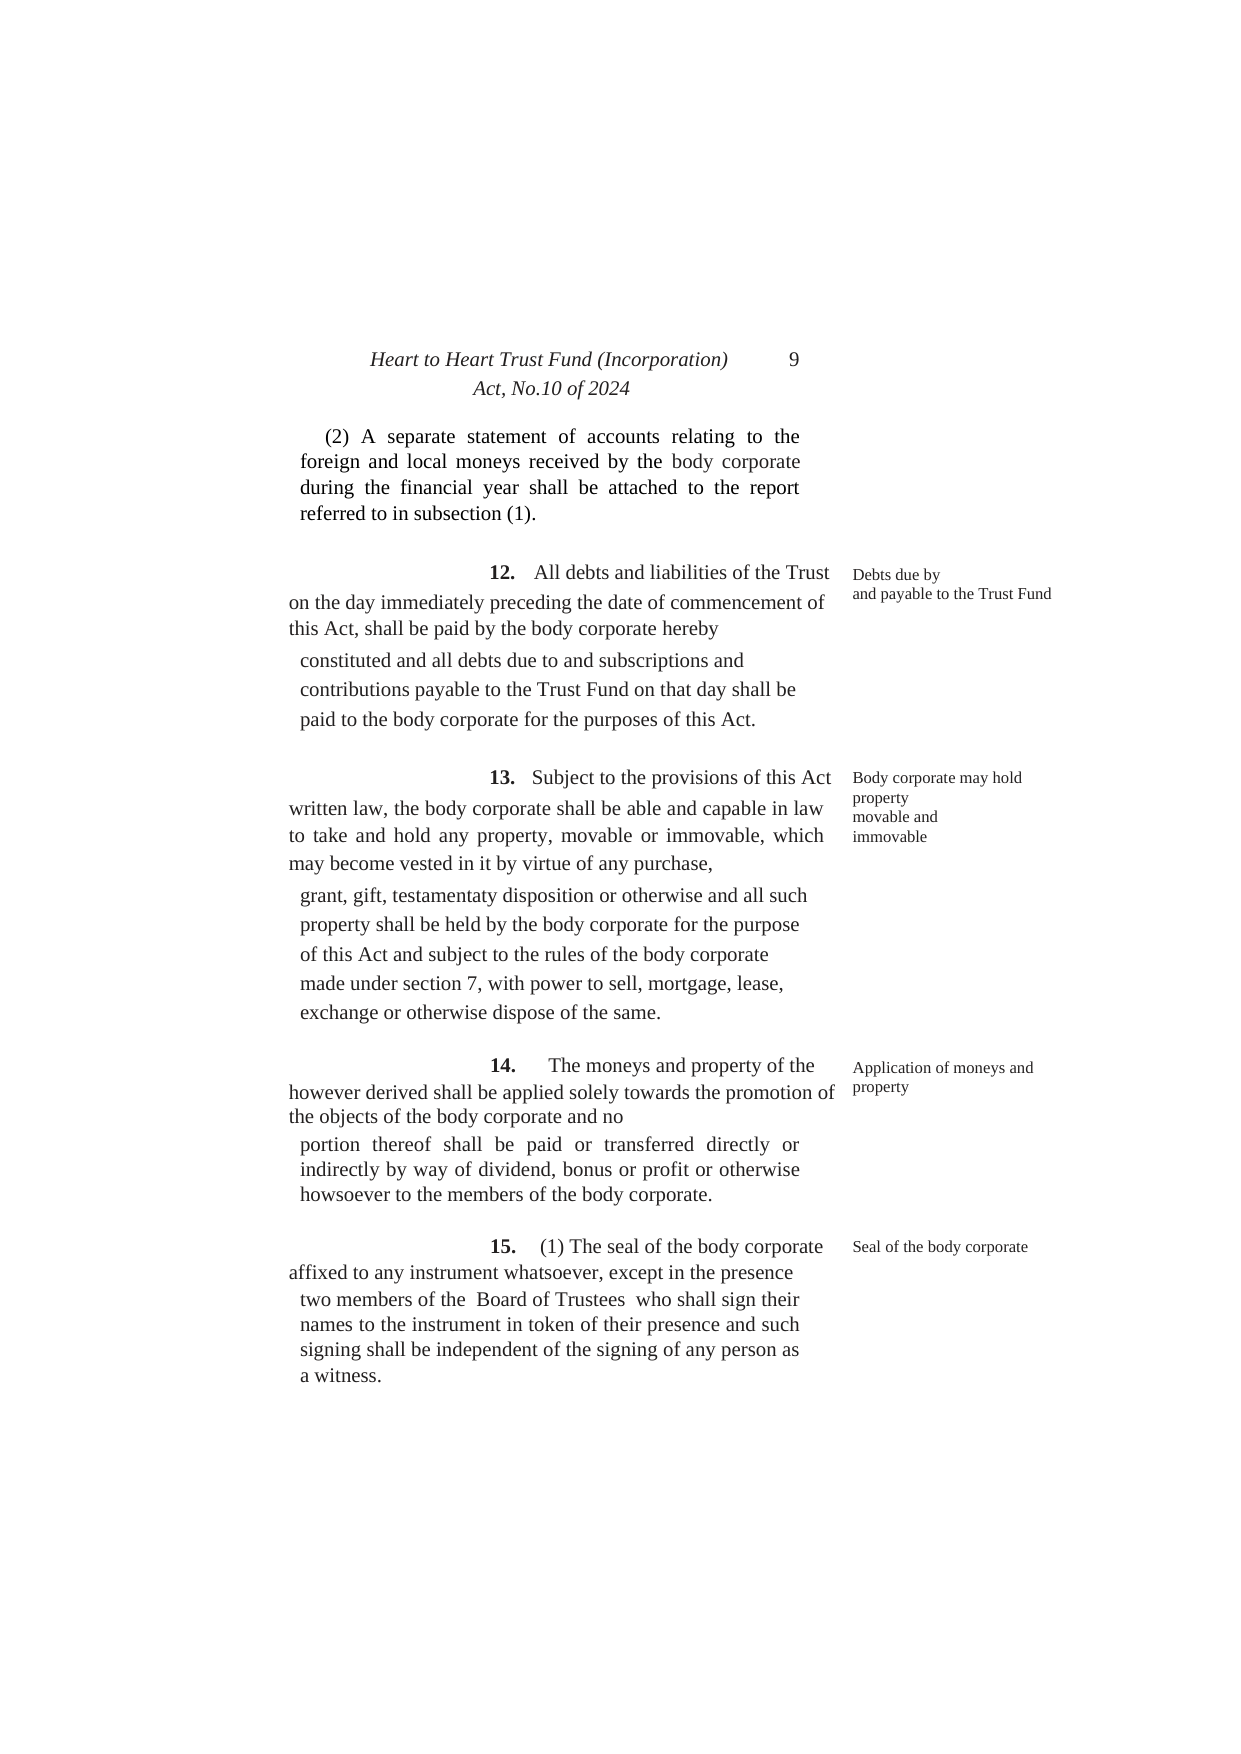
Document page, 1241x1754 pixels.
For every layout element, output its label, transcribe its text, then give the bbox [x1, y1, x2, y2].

table_header All debts and liabilities of the Trust Fund existing [525, 554, 838, 586]
text grant, gift, testamentaty disposition or otherwise and all such [300, 883, 1090, 907]
table_header Debts due by and payable to the Trust Fund [838, 554, 1151, 646]
text Act, No.10 of 2024 [150, 376, 630, 400]
table_header Application of moneys and property [838, 1048, 1151, 1130]
text portion thereof shall be paid or transferred directly or indirectly by way of dividend, bonus or profit or otherwise howsoever to the members of the body corporate. [300, 1131, 800, 1206]
table_header The moneys and property of the body corporate [525, 1048, 838, 1077]
table_header Body corporate may hold property movable and immovable [838, 760, 1151, 881]
table_header 13. [212, 760, 525, 792]
text (2) A separate statement of accounts relating to the foreign and local moneys received by the body corporate during the financial year shall be attached to the report referred to in subsection (1). [300, 423, 800, 525]
text constituted and all debts due to and subscriptions and [300, 648, 1090, 672]
text contributions payable to the Trust Fund on that day shall be [300, 678, 1090, 702]
table_header 14. [212, 1048, 525, 1077]
table_cell however derived shall be applied solely towards the promotion of the objects of the body corporate and no [212, 1078, 838, 1130]
table_header Subject to the provisions of this Act and any other [525, 760, 838, 792]
text exchange or otherwise dispose of the same. [300, 1001, 1090, 1024]
text property shall be held by the body corporate for the purpose [300, 913, 1090, 937]
text two members of the Board of Trustees who shall sign their names to the instrument in token of their presence and such signing shall be independent of the signing of any person as a witness. [300, 1287, 800, 1387]
text of this Act and subject to the rules of the body corporate [300, 942, 1090, 966]
text made under section 7, with power to sell, mortgage, lease, [300, 972, 1090, 995]
table_header 15. [212, 1229, 525, 1259]
text paid to the body corporate for the purposes of this Act. [300, 707, 1090, 731]
table_cell written law, the body corporate shall be able and capable in law to take and hold any property, movable or immovable, which may become vested in it by virtue of any purchase, [212, 792, 838, 881]
table_header (1) The seal of the body corporate shall not be [525, 1229, 838, 1259]
table_cell on the day immediately preceding the date of commencement of this Act, shall be paid by the body corporate hereby [212, 586, 838, 646]
table_cell affixed to any instrument whatsoever, except in the presence [212, 1259, 838, 1286]
table_header Seal of the body corporate [838, 1229, 1151, 1286]
text Heart to Heart Trust Fund (Incorporation) 9 [370, 348, 1090, 371]
table_header 12. [212, 554, 525, 586]
